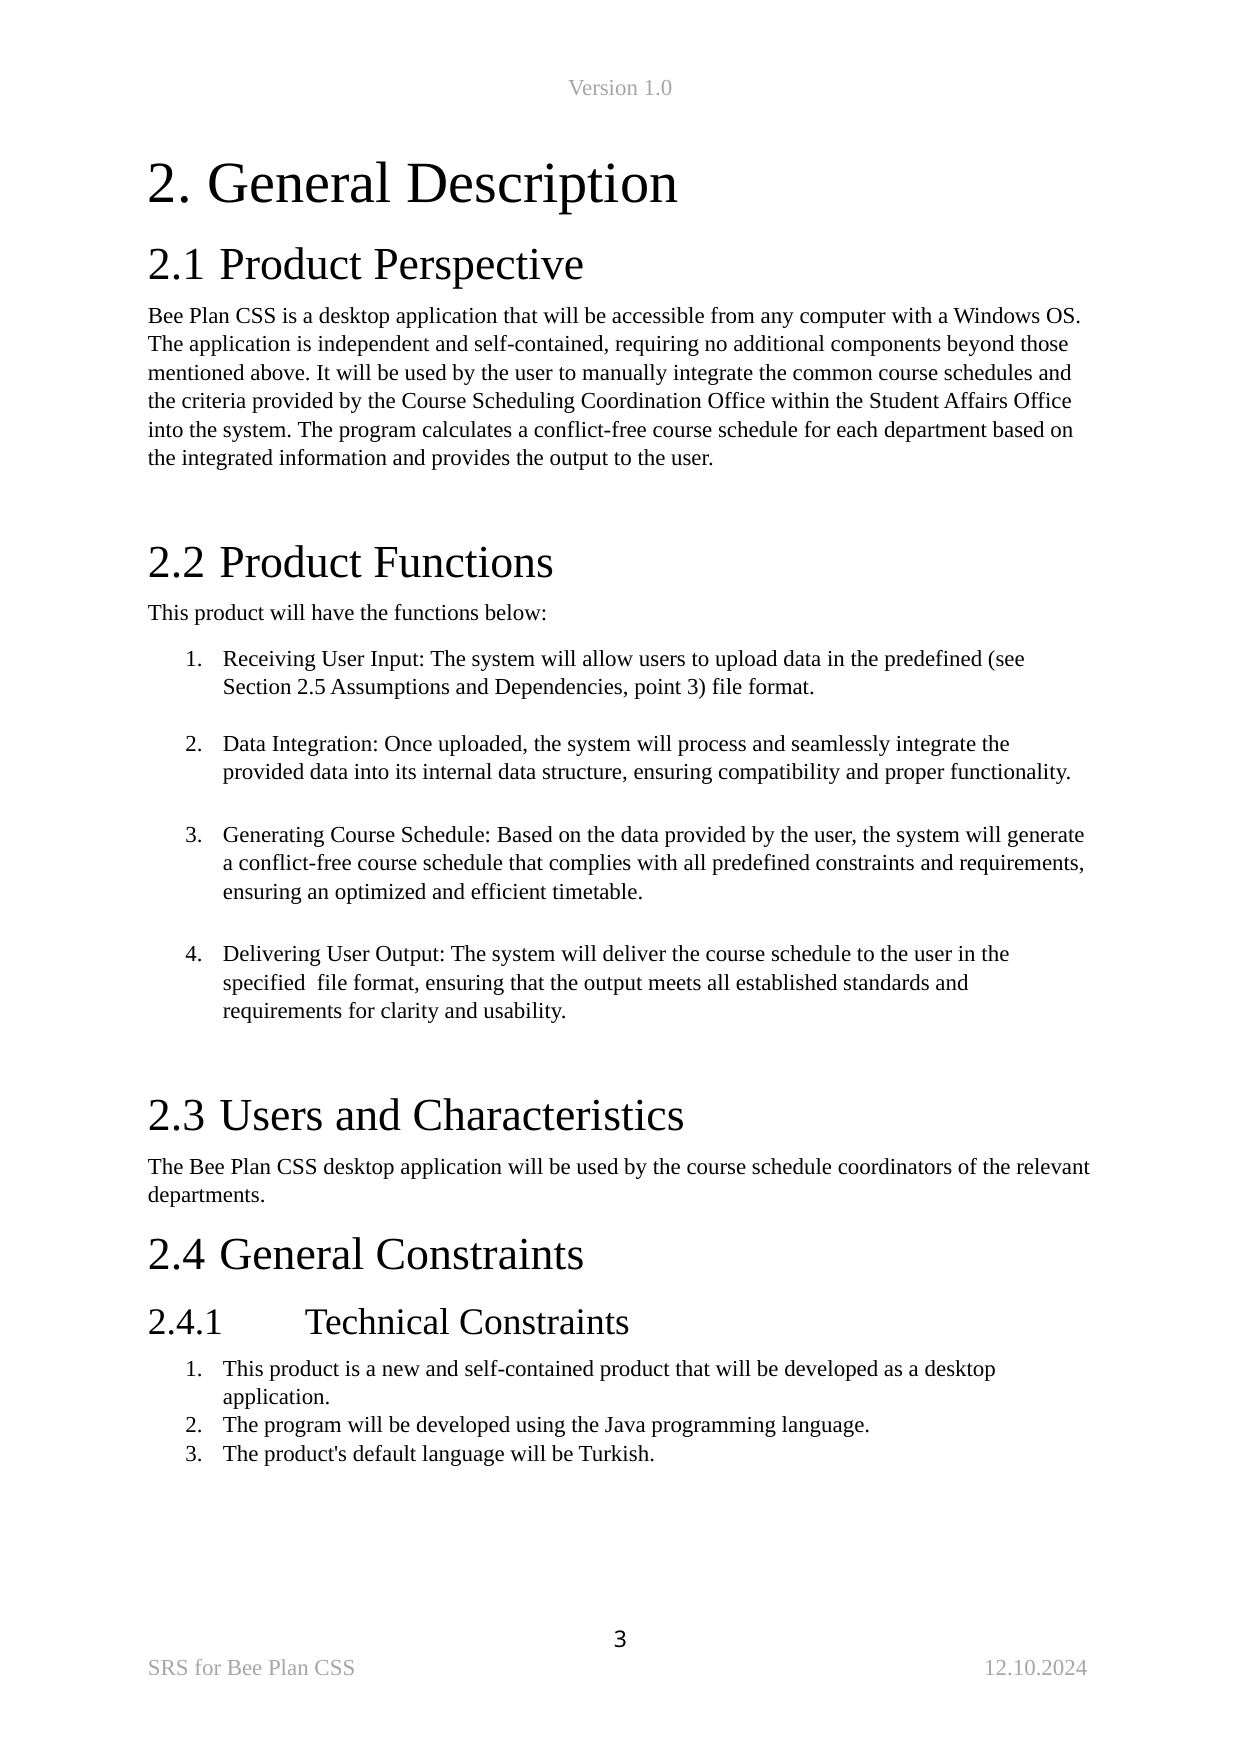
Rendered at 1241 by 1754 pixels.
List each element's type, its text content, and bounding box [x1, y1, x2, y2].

subtitle Users and Characteristics [148, 1087, 1093, 1140]
list This product is a new and self-contained product that will be developed as a desktop application. [185, 1355, 1093, 1409]
list The program will be developed using the Java programming language. [185, 1412, 1093, 1438]
subtitle General Description [148, 148, 1093, 215]
list The product's default language will be Turkish. [185, 1440, 1093, 1466]
subtitle General Constraints [148, 1226, 1093, 1279]
list Data Integration: Once uploaded, the system will process and seamlessly integrate the provided data into its internal data structure, ensuring compatibility and proper functionality. [185, 730, 1093, 818]
subtitle Technical Constraints [148, 1300, 1093, 1343]
text Bee Plan CSS is a desktop application that will be accessible from any computer with a Windows OS. The application is independent and self-contained, requiring no additional components beyond those mentioned above. It will be used by the user to manually integrate the common course schedules and the criteria provided by the Course Scheduling Coordination Office within the Student Affairs Office into the system. The program calculates a conflict-free course schedule for each department based on the integrated information and provides the output to the user. [148, 302, 1093, 470]
text This product will have the functions below: [148, 599, 1093, 626]
list Receiving User Input: The system will allow users to upload data in the predefined (see Section 2.5 Assumptions and Dependencies, point 3) file format. [185, 644, 1093, 699]
list Generating Course Schedule: Based on the data provided by the user, the system will generate a conflict-free course schedule that complies with all predefined constraints and requirements, ensuring an optimized and efficient timetable. [185, 821, 1093, 938]
list Delivering User Output: The system will deliver the course schedule to the user in the specified file format, ensuring that the output meets all established standards and requirements for clarity and usability. [185, 940, 1093, 1024]
text The Bee Plan CSS desktop application will be used by the course schedule coordinators of the relevant departments. [148, 1153, 1093, 1207]
subtitle Product Perspective [148, 237, 1093, 289]
subtitle Product Functions [148, 534, 1093, 587]
